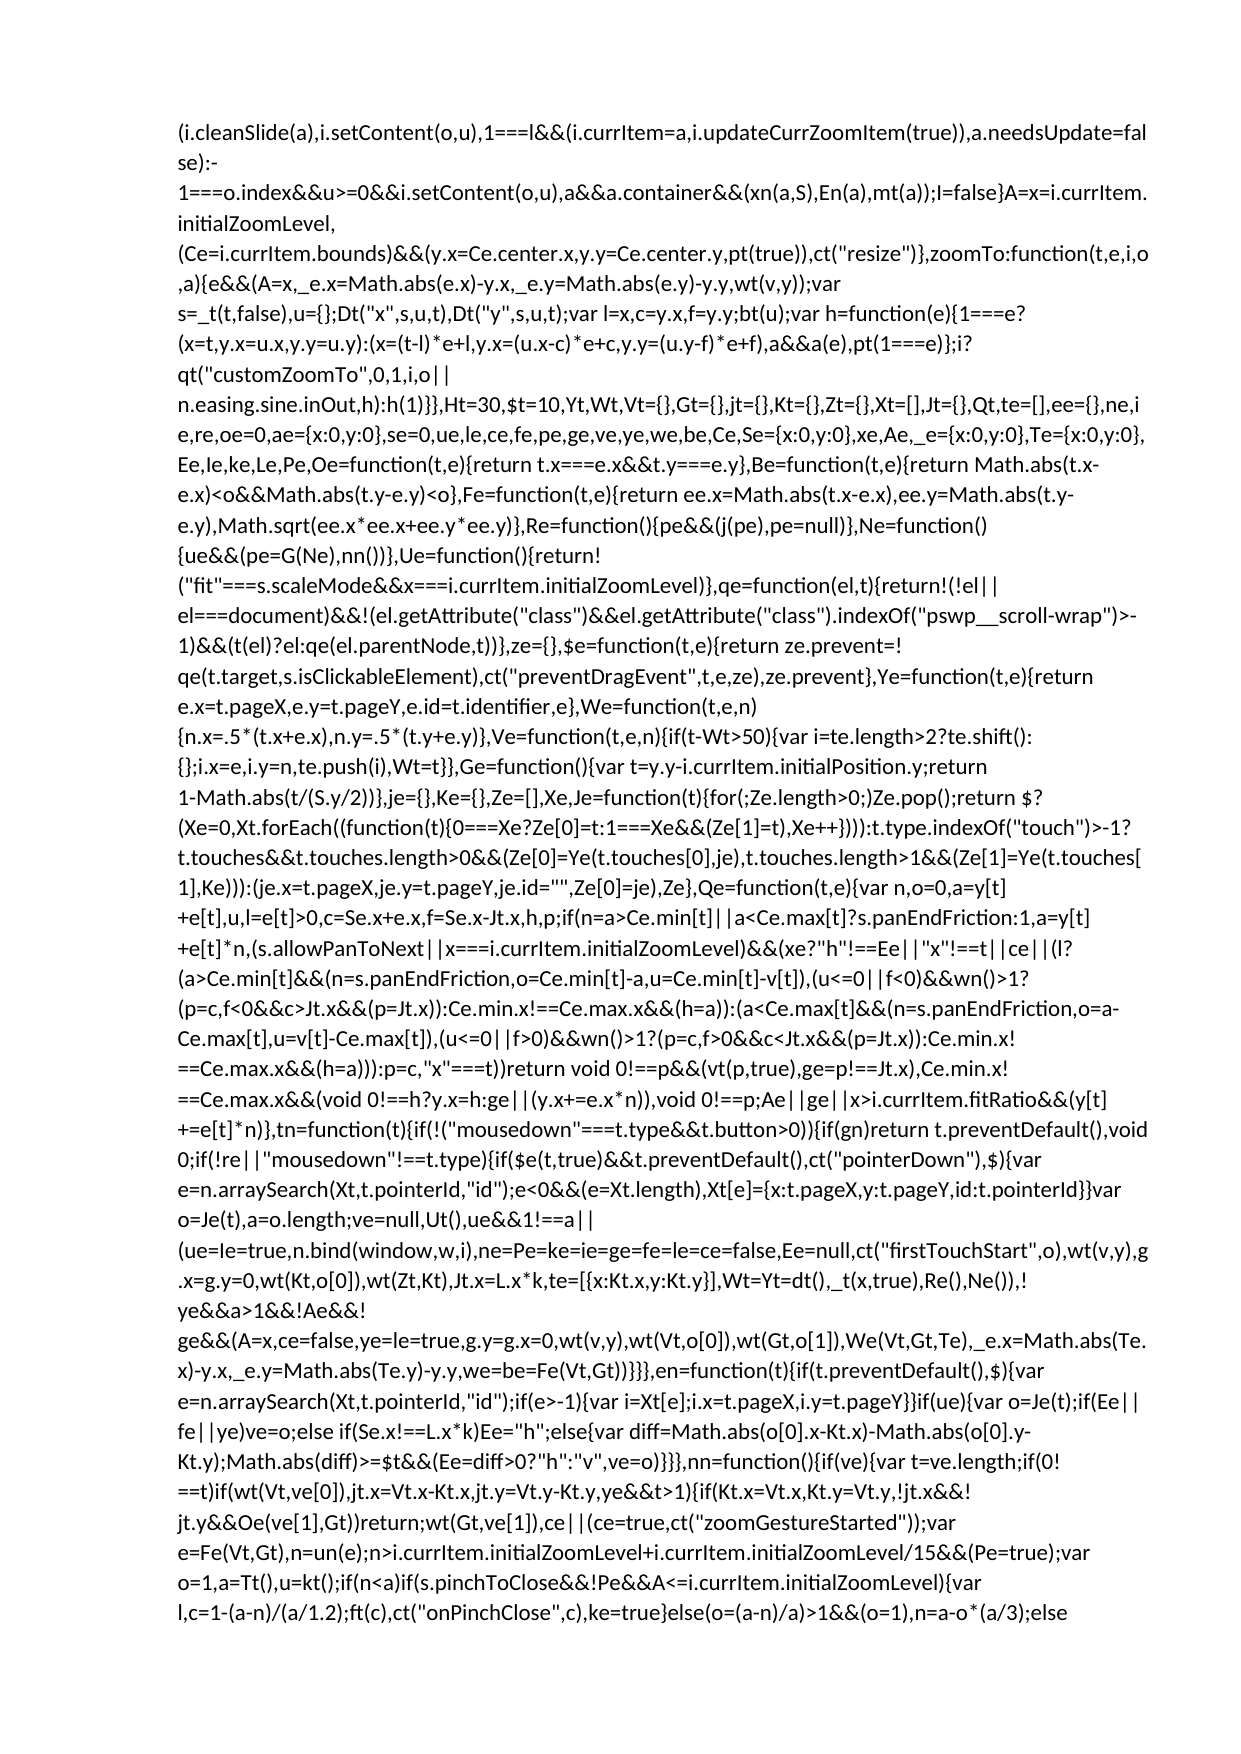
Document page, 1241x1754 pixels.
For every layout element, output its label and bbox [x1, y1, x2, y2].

text [177, 118, 1152, 1626]
